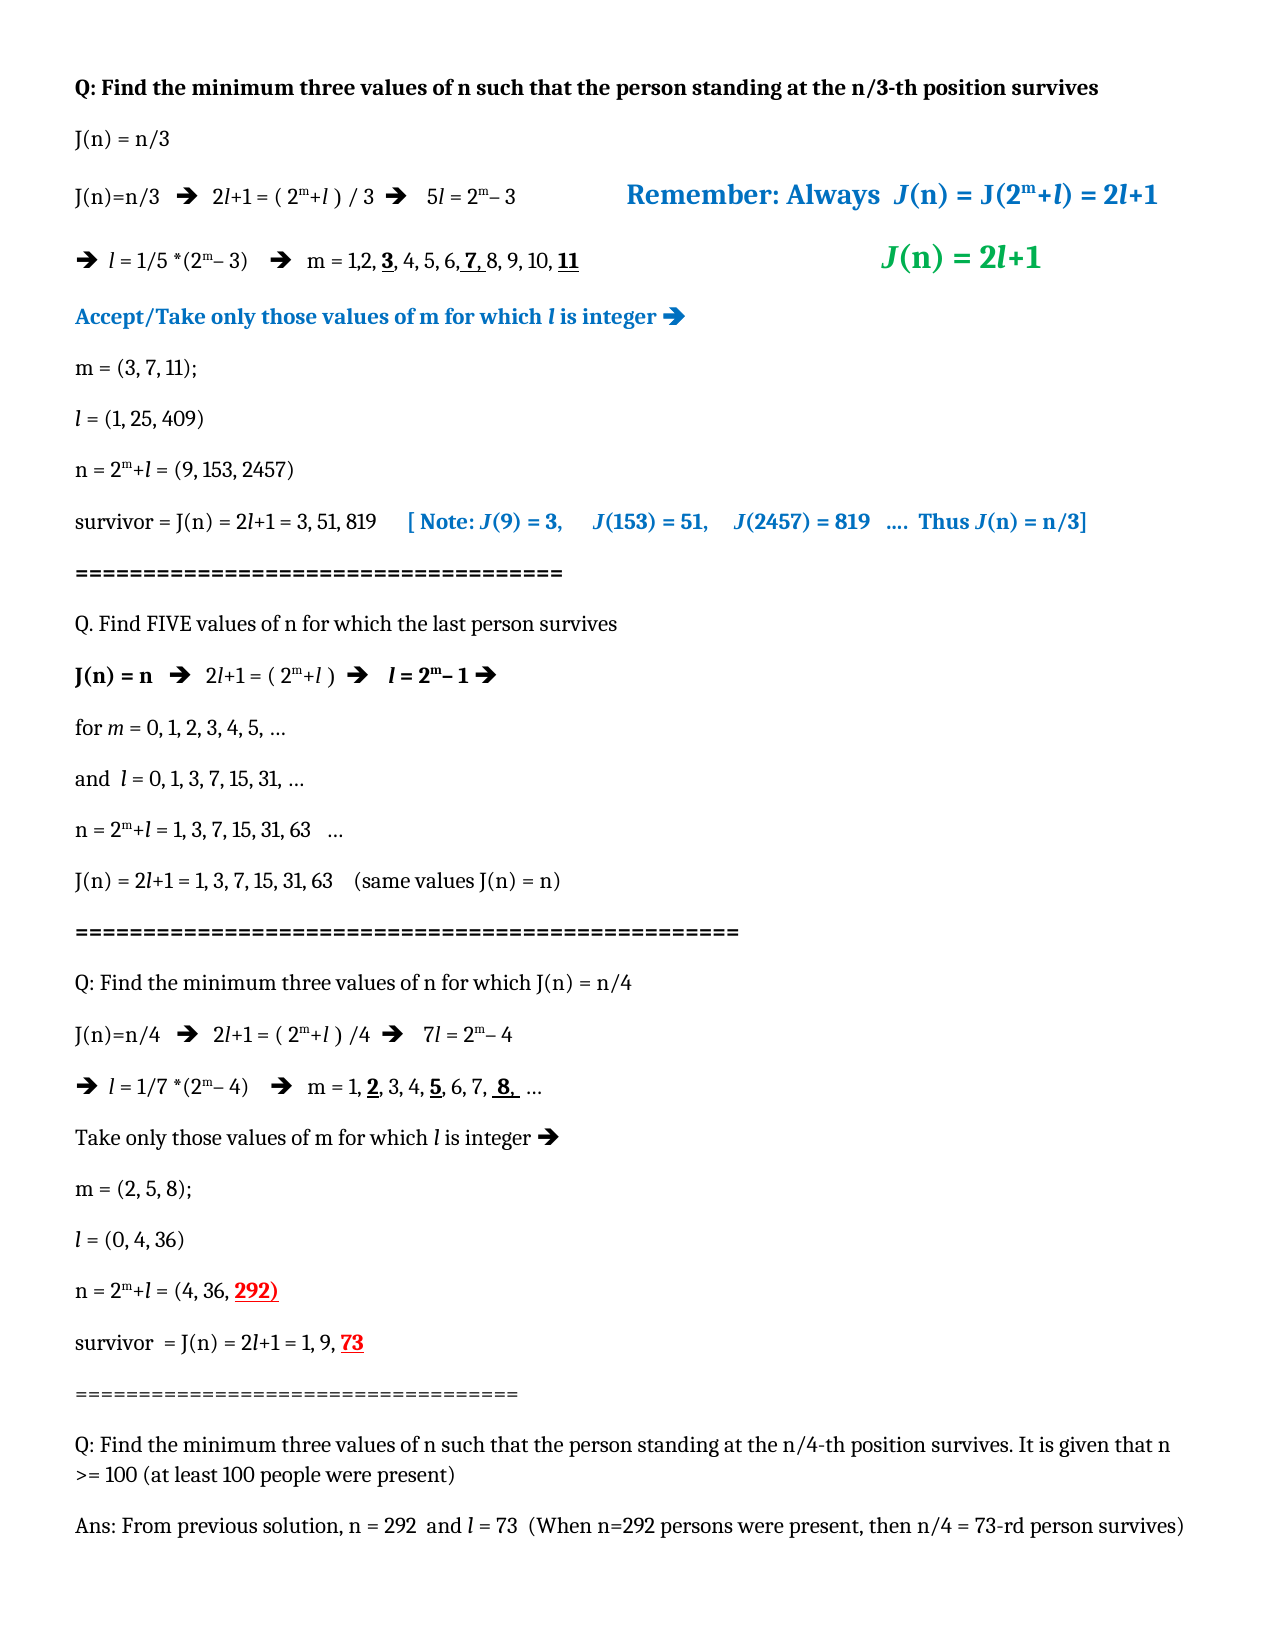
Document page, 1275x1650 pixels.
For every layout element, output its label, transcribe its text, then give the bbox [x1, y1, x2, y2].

text J(n)=n/3 2l+1 = ( 2m+l ) / 3 5l = 2m– 3 Remember: Always J(n) = J(2m+l) = 2l+1 [75, 177, 1200, 212]
text l = 1/7 *(2m– 4) m = 1, 2, 3, 4, 5, 6, 7, 8, … [75, 1073, 1200, 1100]
text survivor = J(n) = 2l+1 = 1, 9, 73 [75, 1329, 1200, 1356]
text ==================================== [75, 560, 1200, 586]
text for m = 0, 1, 2, 3, 4, 5, … [75, 714, 1200, 741]
text J(n) = n/3 [75, 126, 1200, 152]
text survivor = J(n) = 2l+1 = 3, 51, 819 [ Note: J(9) = 3, J(153) = 51, J(2457) = 819 …. Thus J(n) = n/3] [75, 508, 1200, 535]
text l = (1, 25, 409) [75, 406, 1200, 432]
text n = 2m+l = (4, 36, 292) [75, 1278, 1200, 1304]
text Ans: From previous solution, n = 292 and l = 73 (When n=292 persons were present, then n/4 = 73-rd person survives) [75, 1513, 1200, 1539]
text m = (3, 7, 11); [75, 355, 1200, 381]
text m = (2, 5, 8); [75, 1176, 1200, 1202]
text =================================== [75, 1380, 1200, 1407]
text Q. Find FIVE values of n for which the last person survives [75, 611, 1200, 637]
text Take only those values of m for which l is integer [75, 1125, 1200, 1151]
text ================================================= [75, 919, 1200, 945]
text Q: Find the minimum three values of n such that the person standing at the n/3-th position survives [75, 75, 1200, 101]
text l = (0, 4, 36) [75, 1227, 1200, 1253]
text n = 2m+l = (9, 153, 2457) [75, 457, 1200, 483]
text J(n) = n 2l+1 = ( 2m+l ) l = 2m– 1 [75, 662, 1200, 689]
text Q: Find the minimum three values of n for which J(n) = n/4 [75, 970, 1200, 996]
text J(n) = 2l+1 = 1, 3, 7, 15, 31, 63 (same values J(n) = n) [75, 868, 1200, 894]
text Accept/Take only those values of m for which l is integer [75, 304, 1200, 330]
text l = 1/5 *(2m– 3) m = 1,2, 3, 4, 5, 6, 7, 8, 9, 10, 11 J(n) = 2l+1 [75, 238, 1200, 277]
text J(n)=n/4 2l+1 = ( 2m+l ) /4 7l = 2m– 4 [75, 1021, 1200, 1048]
text n = 2m+l = 1, 3, 7, 15, 31, 63 … [75, 817, 1200, 843]
text and l = 0, 1, 3, 7, 15, 31, … [75, 766, 1200, 792]
text Q: Find the minimum three values of n such that the person standing at the n/4-th position survives. It is given that n >= 100 (at least 100 people were present) [75, 1431, 1200, 1488]
